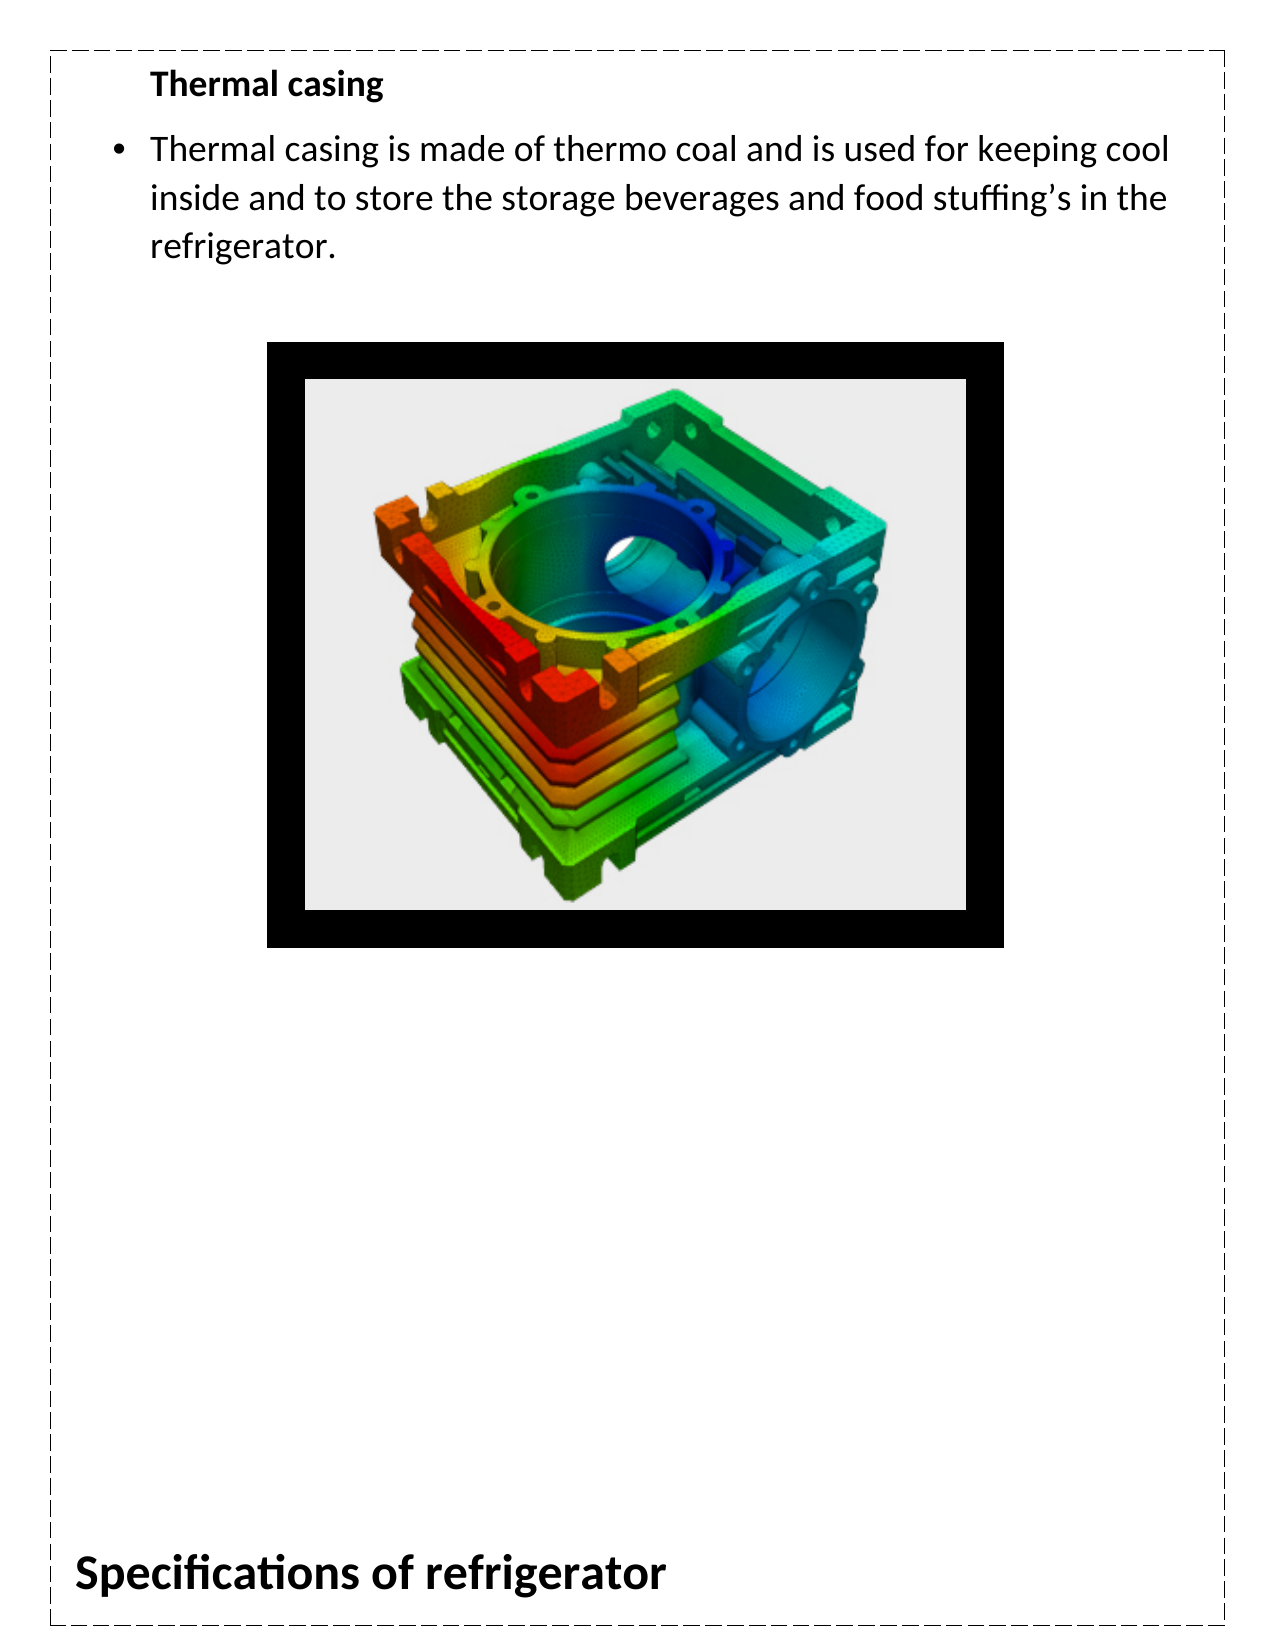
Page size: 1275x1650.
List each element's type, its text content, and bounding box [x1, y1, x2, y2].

list Thermal casing is made of thermo coal and is used for keeping cool inside and to store the storage beverages and food stuffing’s in the refrigerator. [112, 125, 1200, 268]
text Thermal casing [150, 60, 1200, 106]
picture [305, 379, 966, 910]
text Specifications of refrigerator [75, 1541, 1200, 1602]
